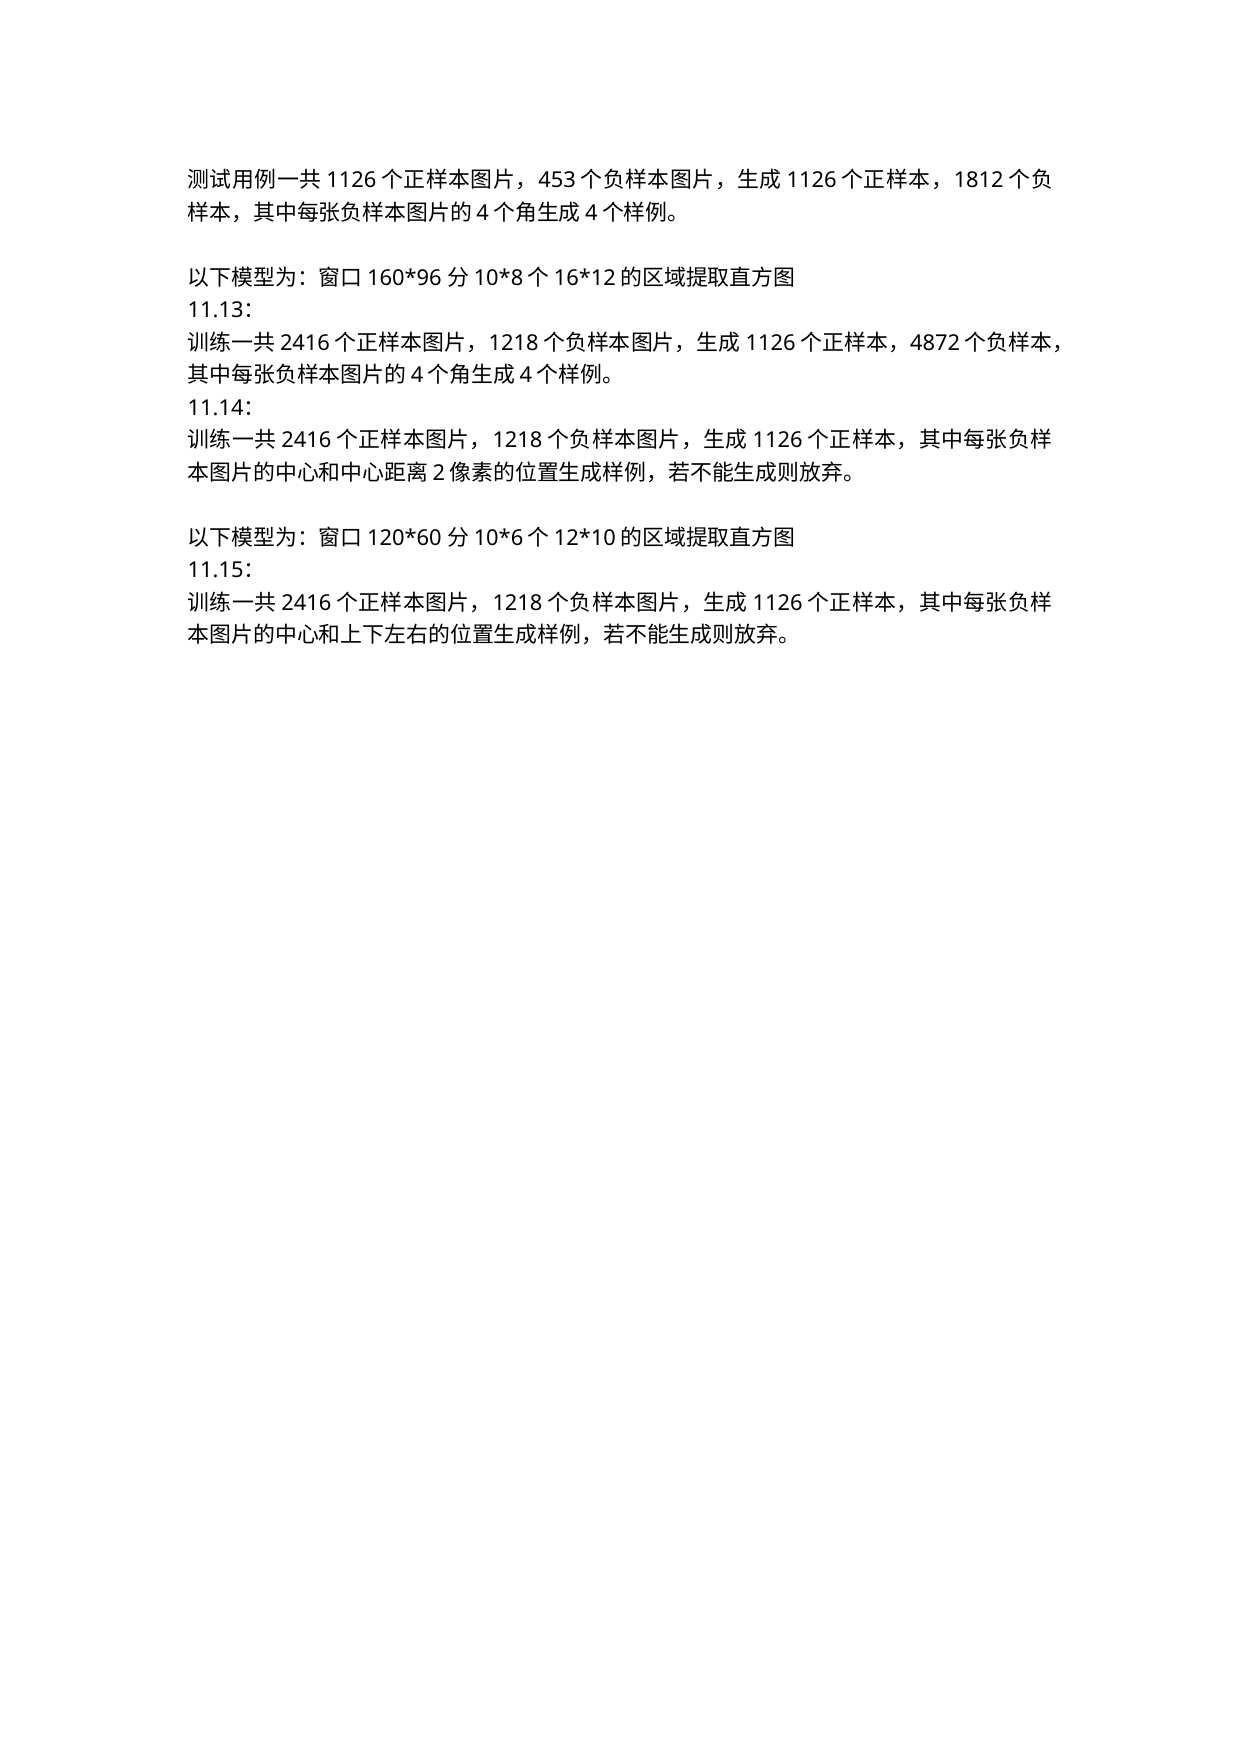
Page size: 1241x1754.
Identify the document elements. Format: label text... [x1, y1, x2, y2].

text 训练一共2416个正样本图片，1218个负样本图片，生成1126个正样本，其中每张负样本图片的中心和上下左右的位置生成样例，若不能生成则放弃。 [187, 584, 1053, 649]
text 11.13： [187, 292, 1053, 324]
text 以下模型为：窗口160*96 分10*8个16*12的区域提取直方图 [187, 259, 1053, 292]
text 训练一共2416个正样本图片，1218个负样本图片，生成1126个正样本，4872个负样本，其中每张负样本图片的4个角生成4个样例。 [187, 324, 1053, 389]
text 训练一共2416个正样本图片，1218个负样本图片，生成1126个正样本，其中每张负样本图片的中心和中心距离2像素的位置生成样例，若不能生成则放弃。 [187, 422, 1053, 487]
text 11.15： [187, 552, 1053, 584]
text 测试用例一共1126个正样本图片，453个负样本图片，生成1126个正样本，1812个负样本，其中每张负样本图片的4个角生成4个样例。 [187, 162, 1053, 227]
text 11.14： [187, 389, 1053, 422]
text 以下模型为：窗口120*60 分10*6个12*10的区域提取直方图 [187, 519, 1053, 552]
